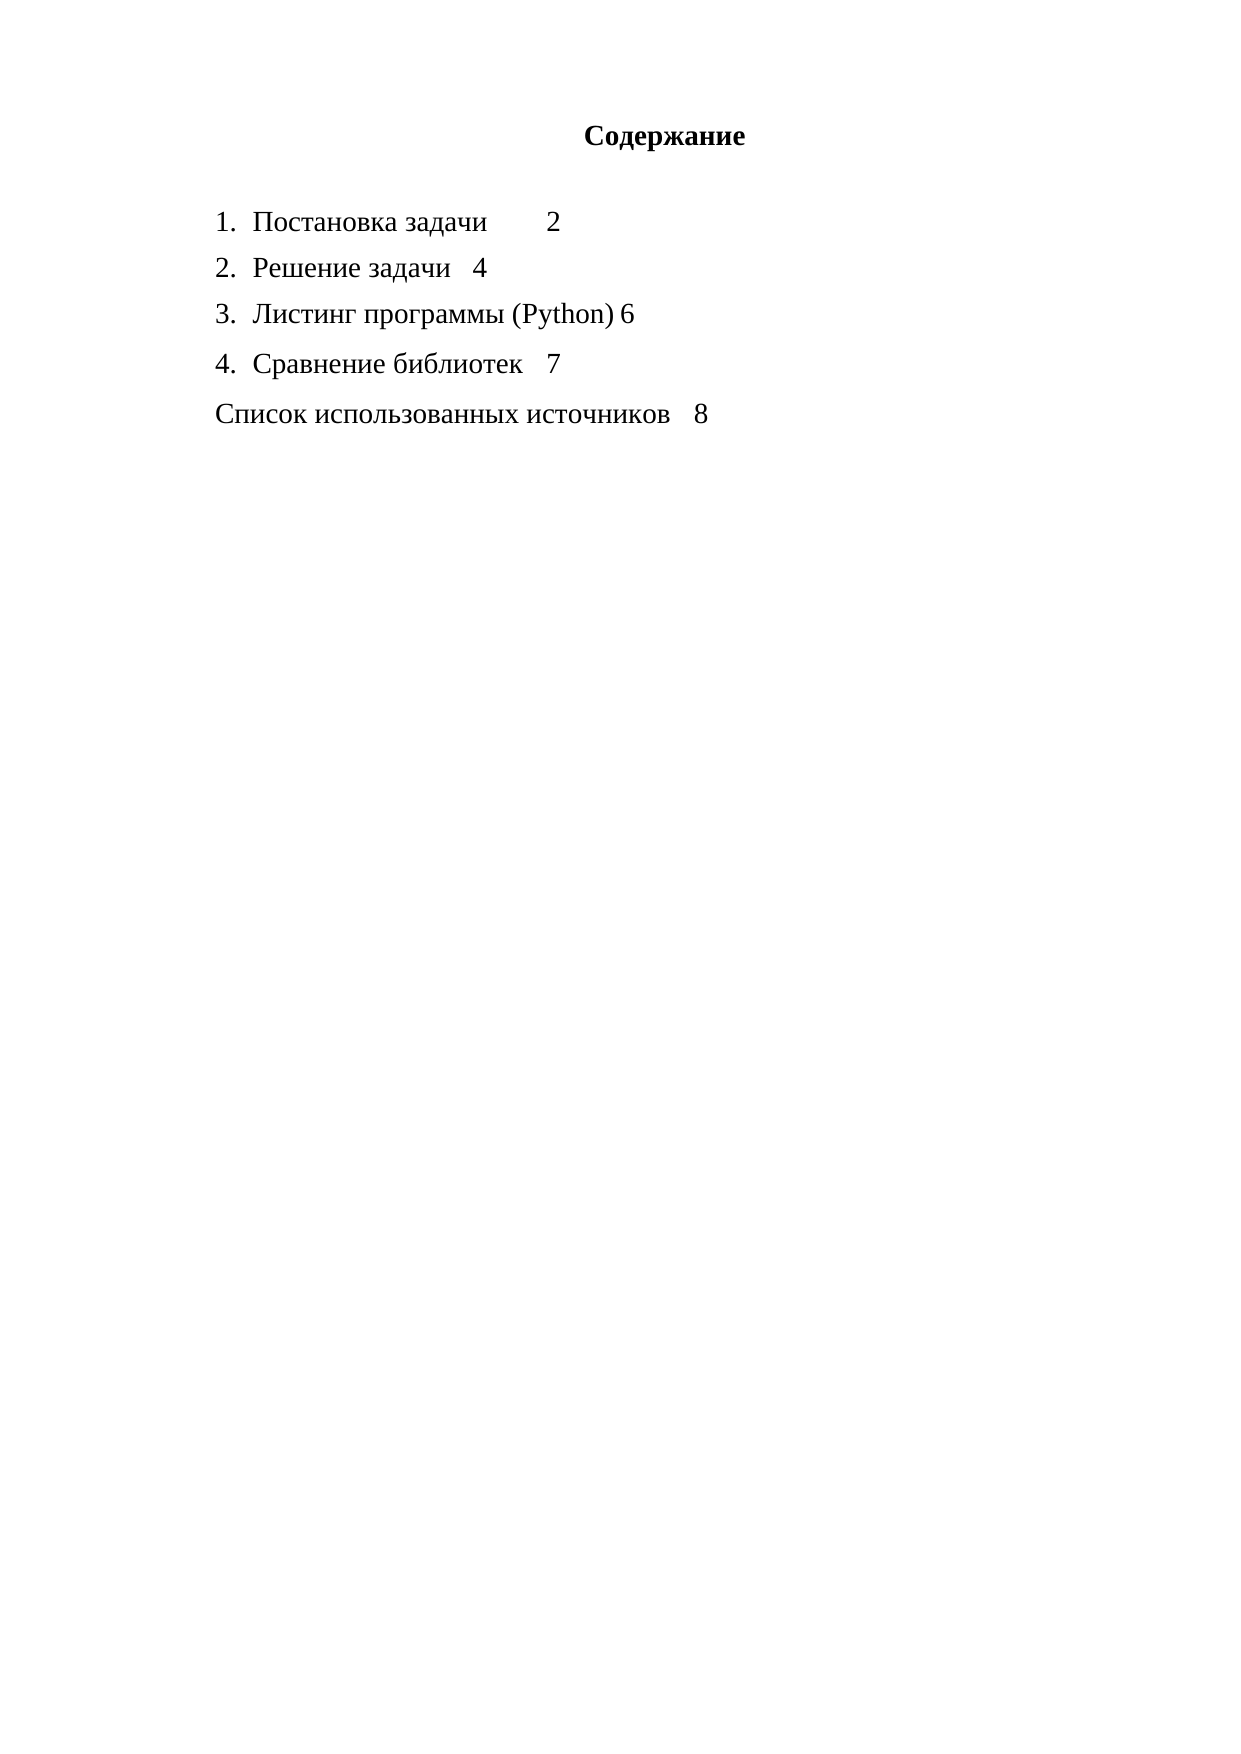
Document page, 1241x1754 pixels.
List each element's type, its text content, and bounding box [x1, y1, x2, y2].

list Решение задачи 4 [215, 250, 1152, 283]
list Постановка задачи 2 [215, 204, 1152, 237]
list Листинг программы (Python) 6 [215, 296, 1152, 329]
list Сравнение библиотек 7 [215, 346, 1152, 380]
subtitle Содержание [177, 118, 1152, 152]
text Список использованных источников 8 [177, 396, 1152, 430]
